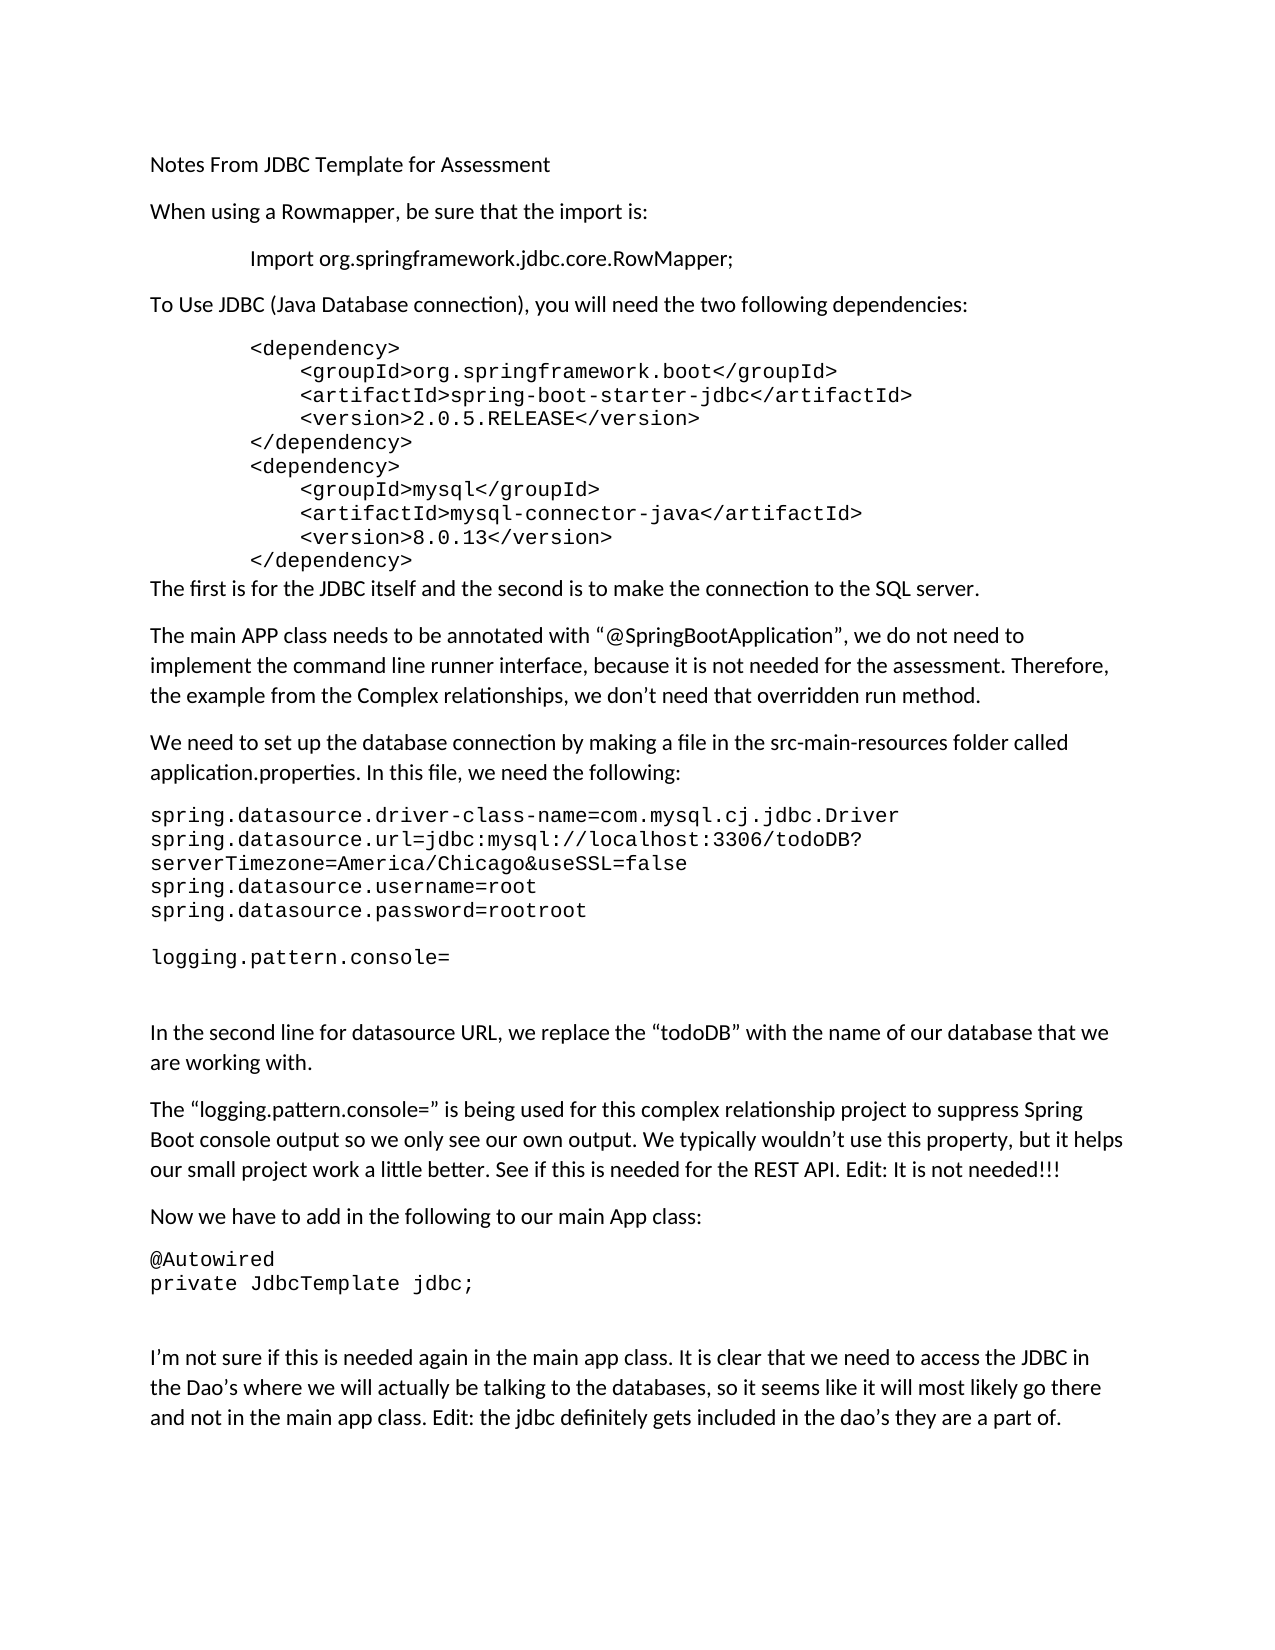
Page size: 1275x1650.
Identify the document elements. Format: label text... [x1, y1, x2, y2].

text <dependency> [150, 337, 1125, 361]
text logging.pattern.console= [150, 947, 1125, 971]
text </dependency> [150, 432, 1125, 456]
text I’m not sure if this is needed again in the main app class. It is clear that we need to access the JDBC in the Dao’s where we will actually be talking to the databases, so it seems like it will most likely go there and not in the main app class. Edit: the jdbc definitely gets included in the dao’s they are a part of. [150, 1343, 1125, 1431]
text The “logging.pattern.console=” is being used for this complex relationship project to suppress Spring Boot console output so we only see our own output. We typically wouldn’t use this property, but it helps our small project work a little better. See if this is needed for the REST API. Edit: It is not needed!!! [150, 1095, 1125, 1183]
text spring.datasource.password=rootroot [150, 900, 1125, 923]
text The first is for the JDBC itself and the second is to make the connection to the SQL server. [150, 574, 1125, 602]
text <dependency> [150, 456, 1125, 479]
text <groupId>mysql</groupId> [150, 479, 1125, 503]
text Notes From JDBC Template for Assessment [150, 150, 1125, 178]
text private JdbcTemplate jdbc; [150, 1272, 1125, 1296]
text Now we have to add in the following to our main App class: [150, 1202, 1125, 1230]
text The main APP class needs to be annotated with “@SpringBootApplication”, we do not need to implement the command line runner interface, because it is not needed for the assessment. Therefore, the example from the Complex relationships, we don’t need that overridden run method. [150, 621, 1125, 709]
text spring.datasource.username=root [150, 876, 1125, 900]
text spring.datasource.url=jdbc:mysql://localhost:3306/todoDB?serverTimezone=America/Chicago&useSSL=false [150, 829, 1125, 876]
text Import org.springframework.jdbc.core.RowMapper; [150, 244, 1125, 272]
text To Use JDBC (Java Database connection), you will need the two following dependencies: [150, 291, 1125, 319]
text </dependency> [150, 550, 1125, 574]
text In the second line for datasource URL, we replace the “todoDB” with the name of our database that we are working with. [150, 1018, 1125, 1076]
text <version>2.0.5.RELEASE</version> [150, 408, 1125, 432]
text <artifactId>mysql-connector-java</artifactId> [150, 503, 1125, 527]
text spring.datasource.driver-class-name=com.mysql.cj.jdbc.Driver [150, 805, 1125, 829]
text <groupId>org.springframework.boot</groupId> [150, 361, 1125, 385]
text <artifactId>spring-boot-starter-jdbc</artifactId> [150, 385, 1125, 408]
text @Autowired [150, 1249, 1125, 1272]
text When using a Rowmapper, be sure that the import is: [150, 197, 1125, 225]
text <version>8.0.13</version> [150, 527, 1125, 550]
text We need to set up the database connection by making a file in the src-main-resources folder called application.properties. In this file, we need the following: [150, 728, 1125, 786]
